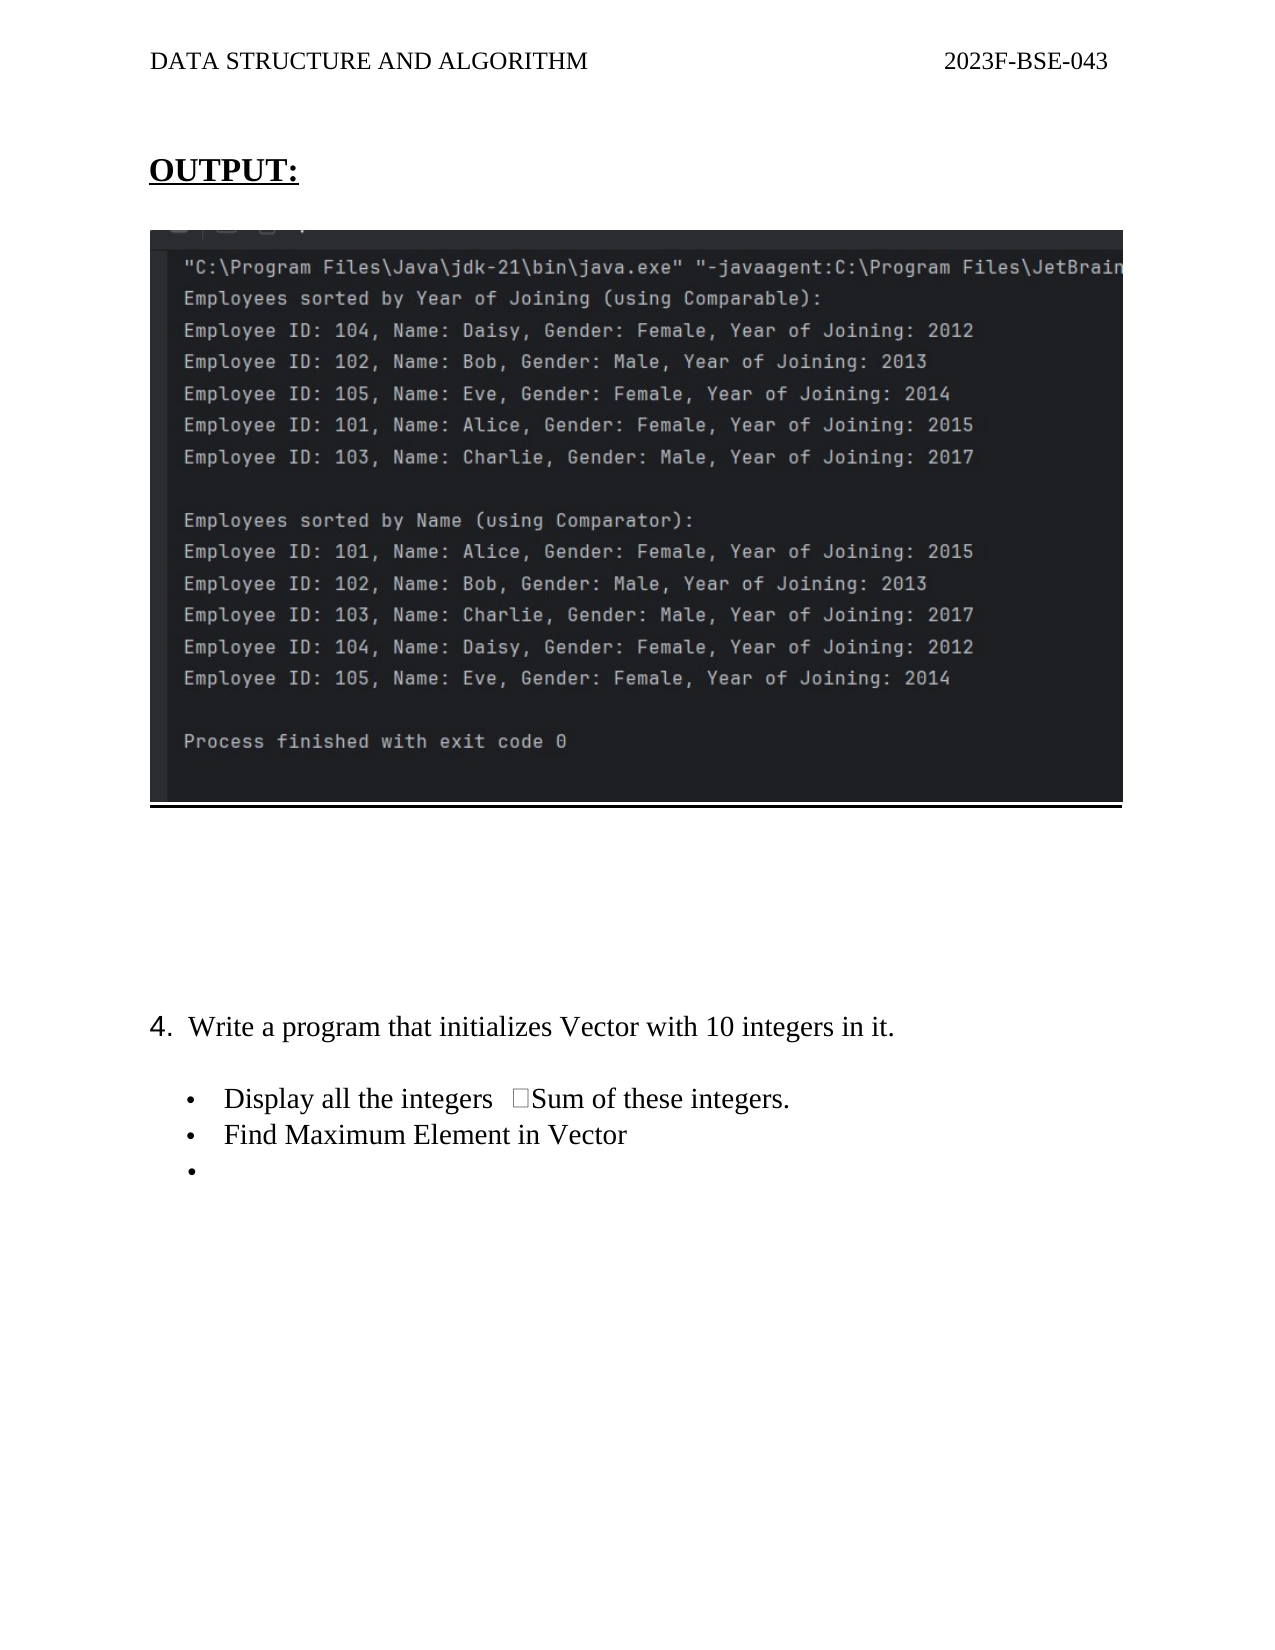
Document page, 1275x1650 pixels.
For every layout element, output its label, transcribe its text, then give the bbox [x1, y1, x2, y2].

list Write a program that initializes Vector with 10 integers in it. [149, 1009, 1125, 1043]
text OUTPUT: [148, 150, 1175, 188]
picture [150, 230, 1123, 802]
text • [187, 1157, 1175, 1185]
list Display all the integers Sum of these integers. [186, 1081, 1125, 1115]
list Find Maximum Element in Vector [186, 1117, 1125, 1151]
